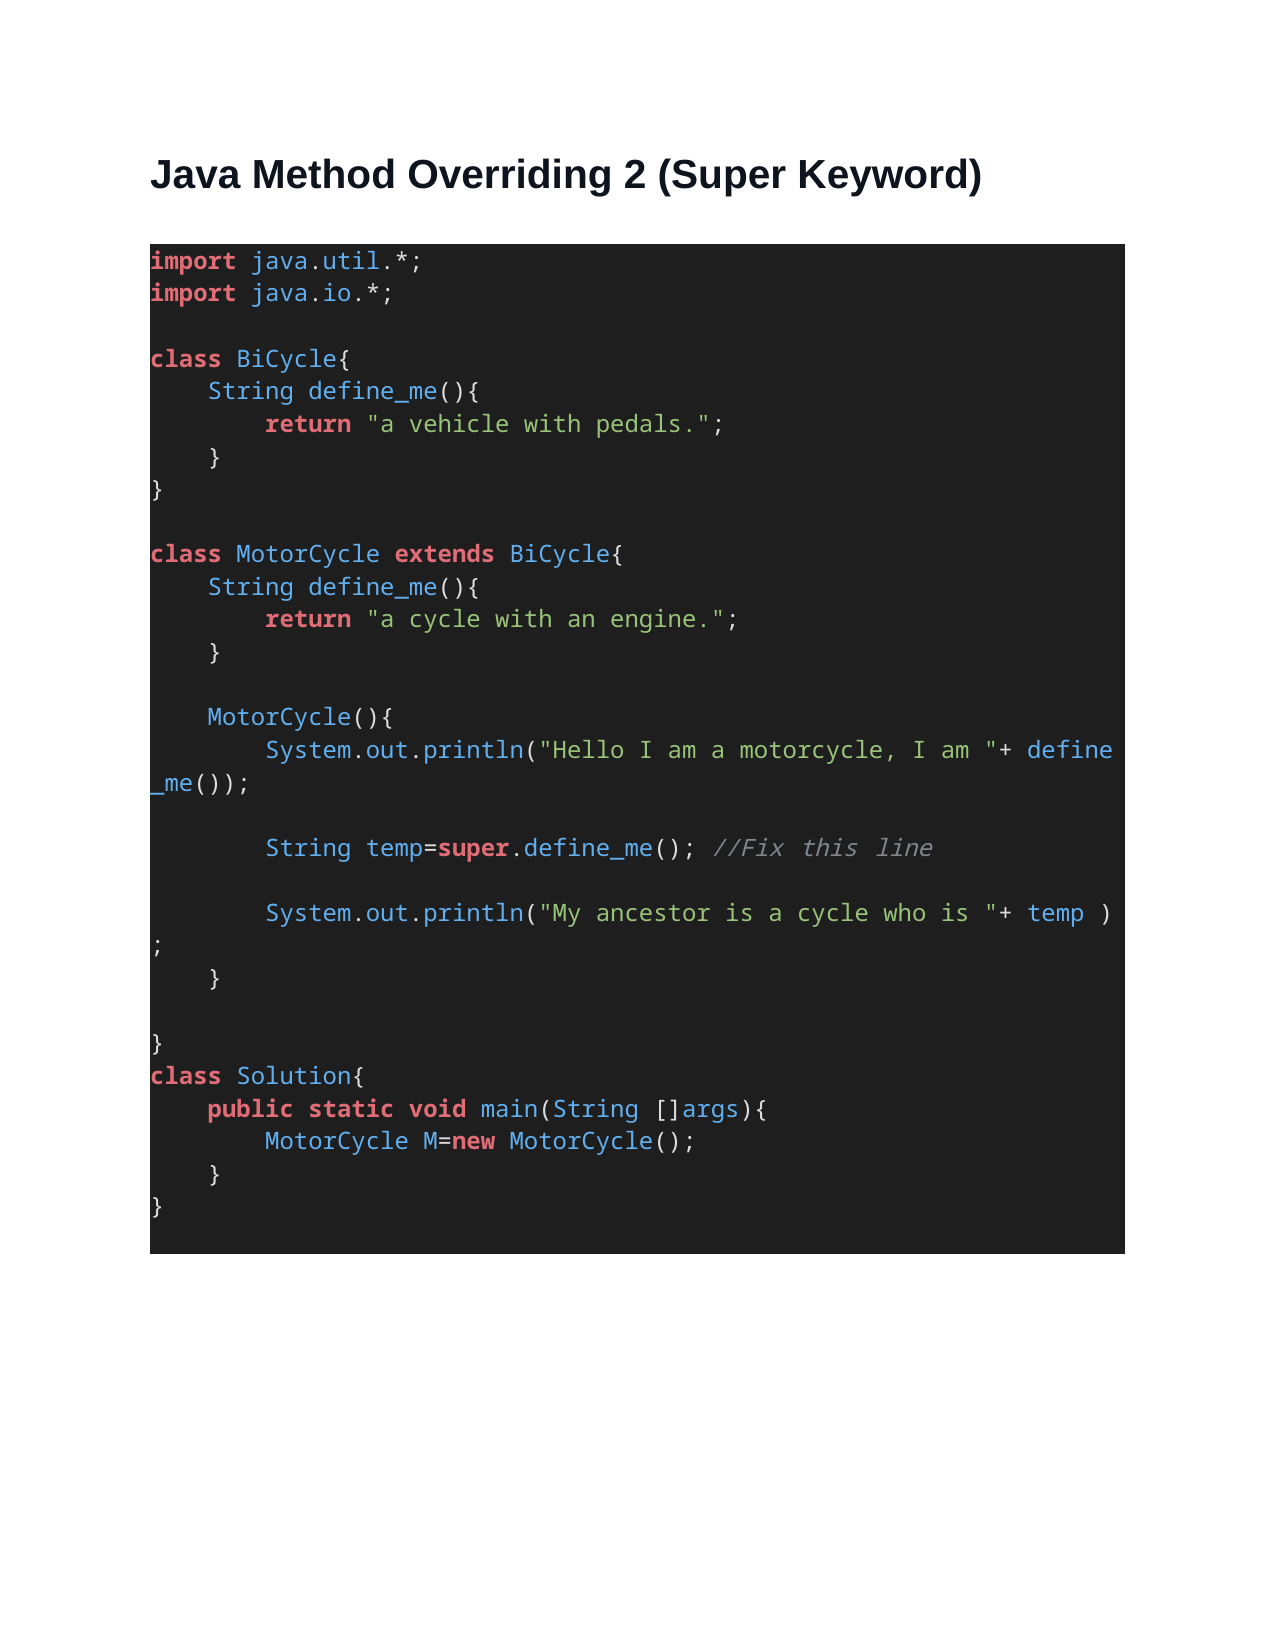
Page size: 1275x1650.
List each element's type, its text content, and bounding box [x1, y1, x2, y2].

text import java.io.*; [150, 276, 1125, 309]
text Java Method Overriding 2 (Super Keyword) [150, 150, 1125, 197]
text } [150, 472, 1125, 504]
text import java.util.*; [150, 244, 1125, 276]
text String define_me(){ [150, 374, 1125, 407]
text class MotorCycle extends BiCycle{ [150, 537, 1125, 570]
text } [150, 635, 1125, 667]
text } [150, 1026, 1125, 1059]
text String define_me(){ [150, 570, 1125, 602]
text public static void main(String []args){ [150, 1091, 1125, 1124]
text System.out.println("Hello I am a motorcycle, I am "+ define_me()); [150, 733, 1125, 798]
text return "a vehicle with pedals."; [150, 407, 1125, 439]
text String temp=super.define_me(); //Fix this line [150, 831, 1125, 863]
text } [150, 1189, 1125, 1222]
text class BiCycle{ [150, 341, 1125, 374]
text } [150, 1157, 1125, 1189]
text class Solution{ [150, 1059, 1125, 1091]
text return "a cycle with an engine."; [150, 602, 1125, 635]
text } [150, 439, 1125, 472]
text System.out.println("My ancestor is a cycle who is "+ temp ); [150, 896, 1125, 961]
text MotorCycle(){ [150, 700, 1125, 733]
text } [150, 961, 1125, 993]
text MotorCycle M=new MotorCycle(); [150, 1124, 1125, 1157]
